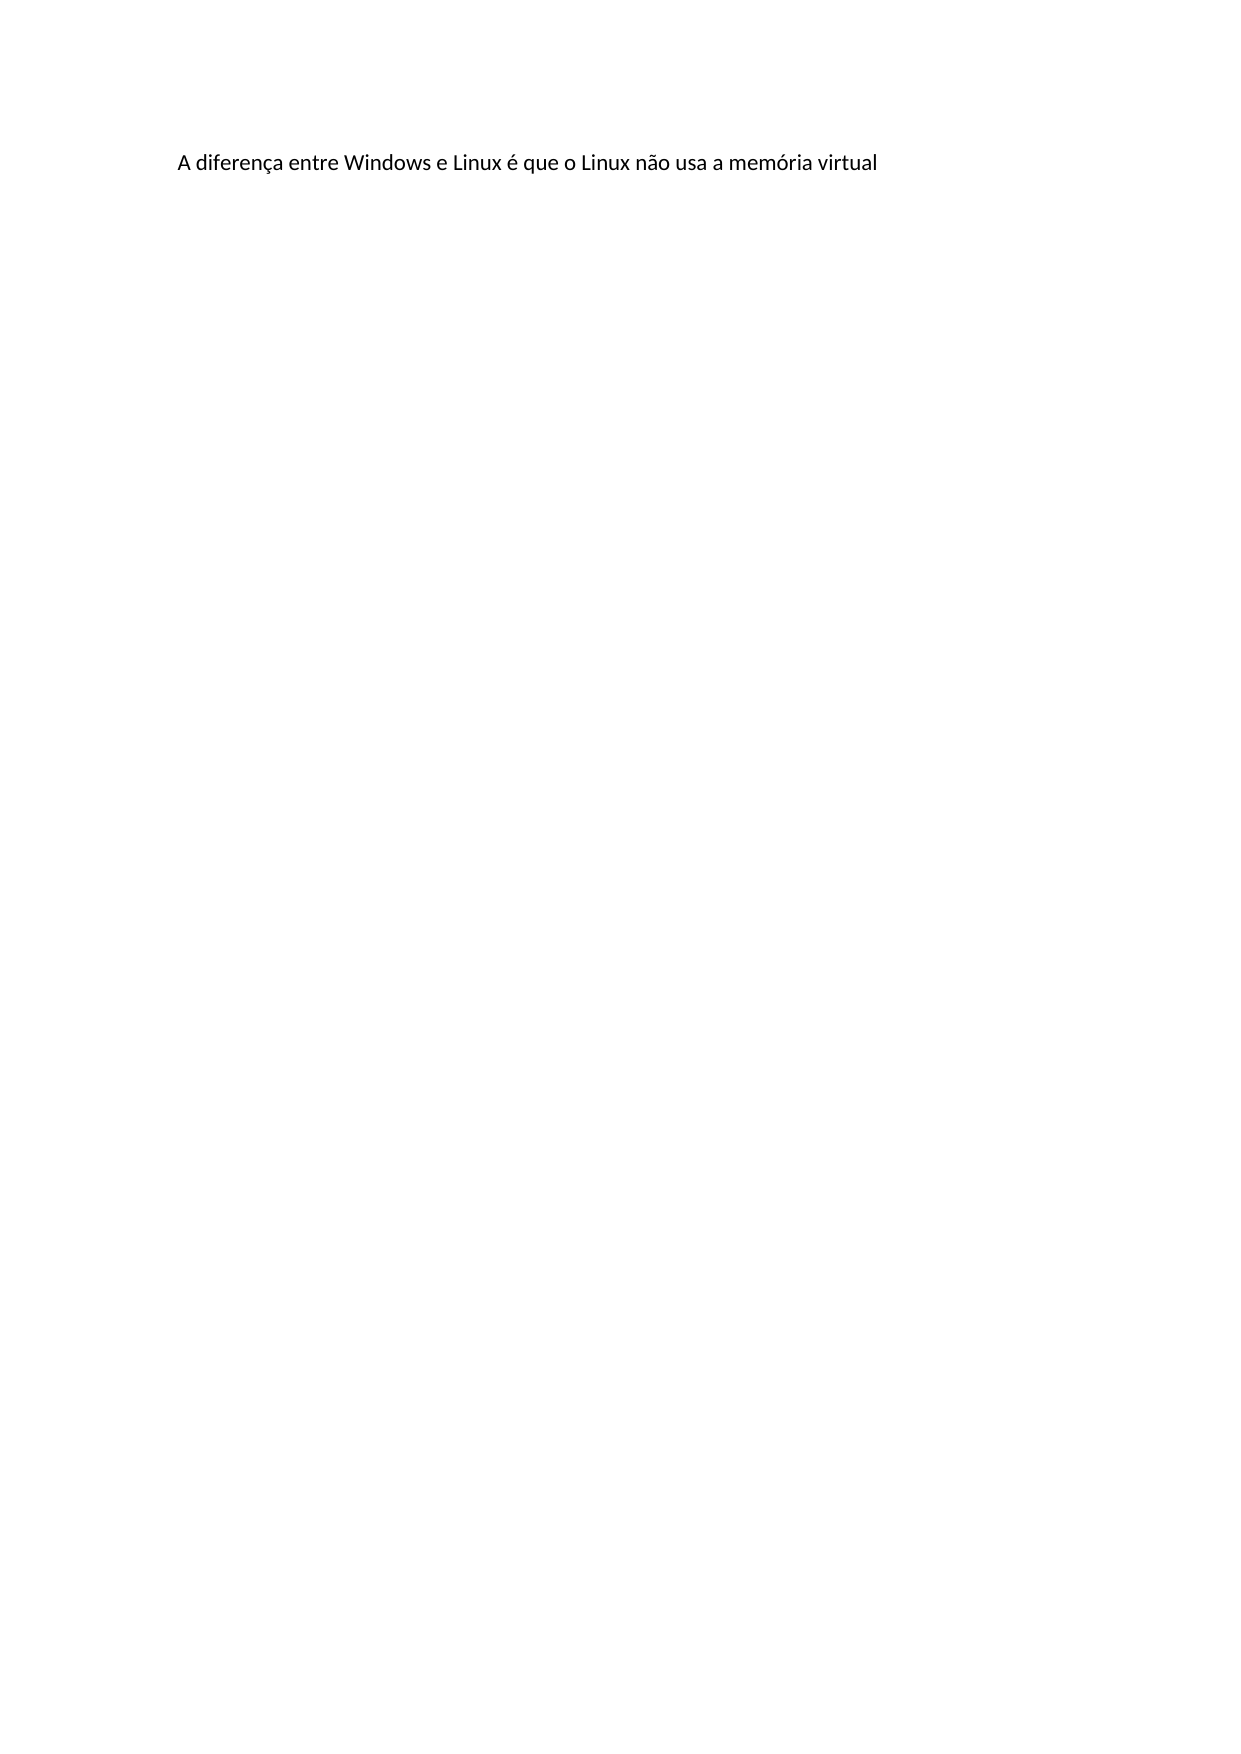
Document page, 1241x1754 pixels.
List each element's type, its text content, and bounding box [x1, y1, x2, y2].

text A diferença entre Windows e Linux é que o Linux não usa a memória virtual [177, 148, 1063, 176]
